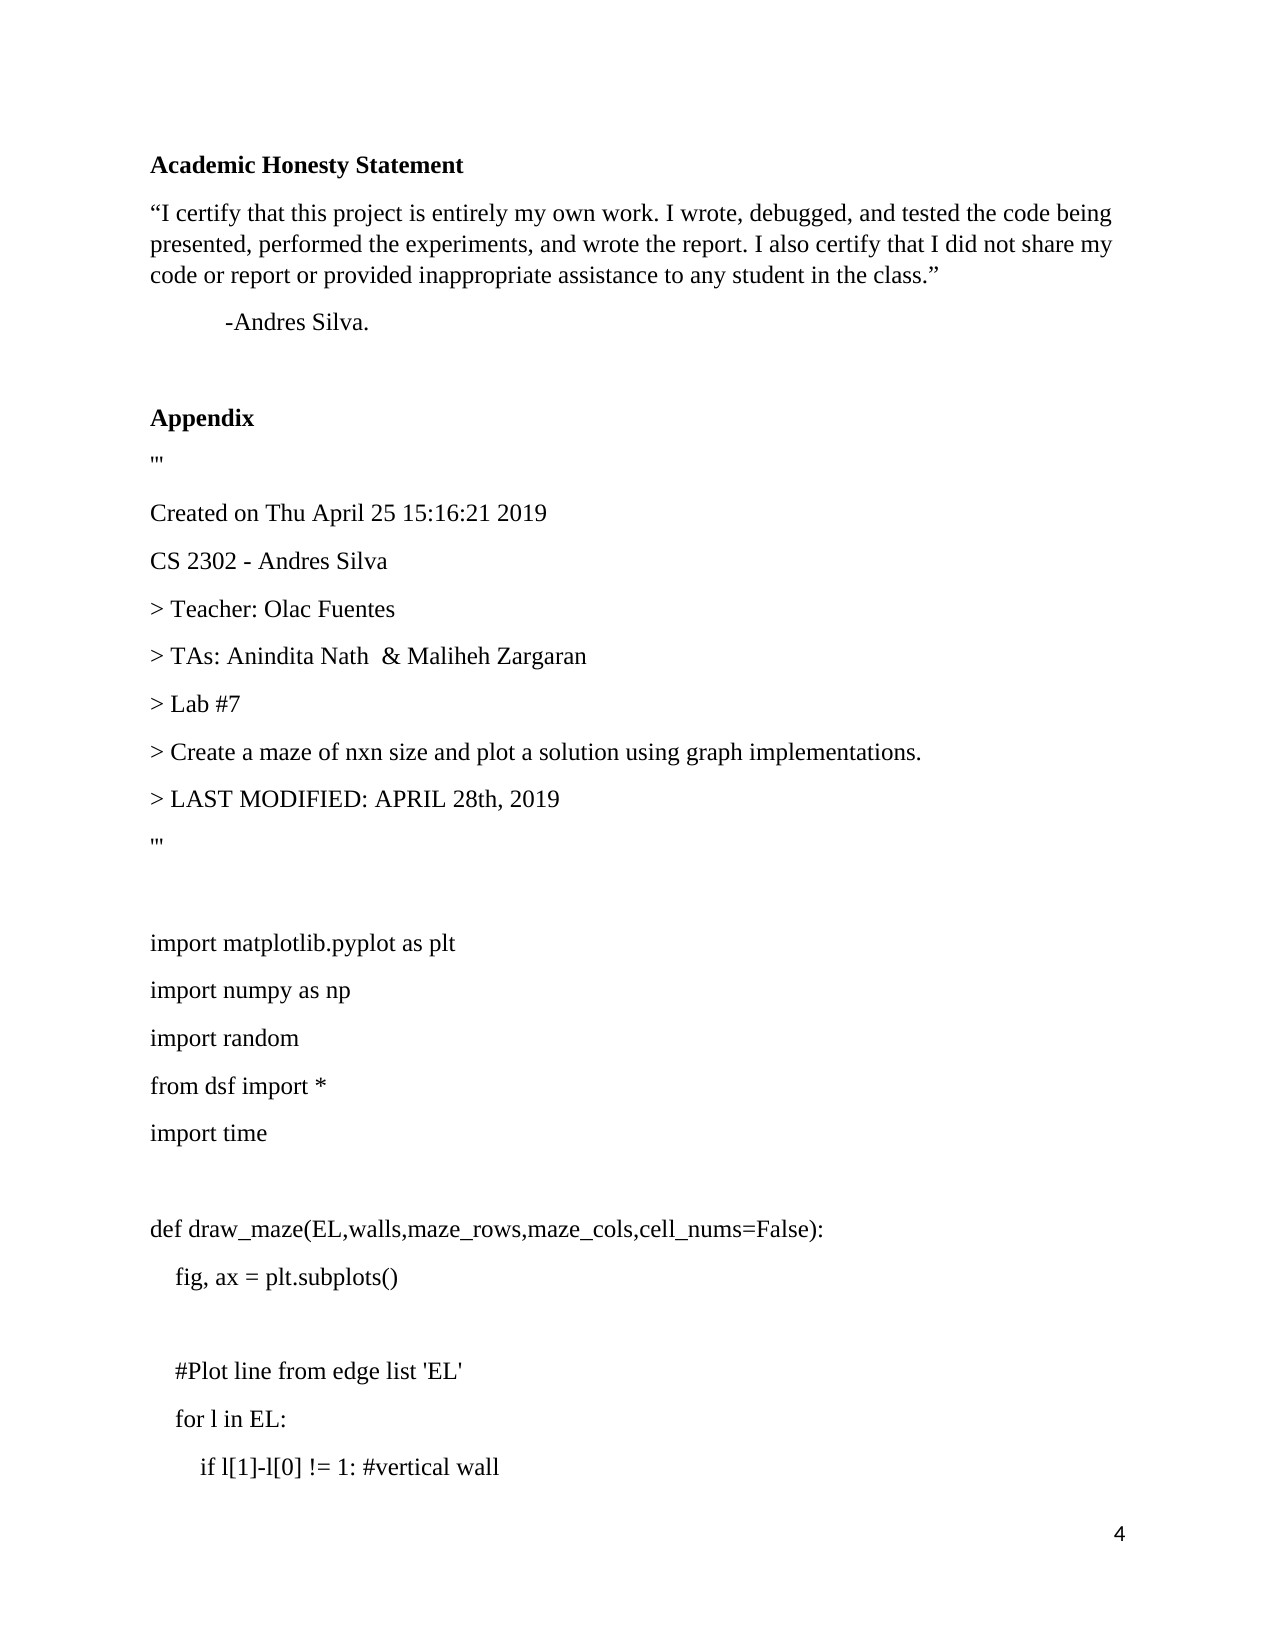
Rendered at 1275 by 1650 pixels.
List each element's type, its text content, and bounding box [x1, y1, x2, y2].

text -Andres Silva. [150, 307, 1125, 336]
text ''' [150, 451, 1125, 479]
text > Teacher: Olac Fuentes [150, 594, 1125, 622]
text import random [150, 1023, 1125, 1052]
text from dsf import * [150, 1071, 1125, 1099]
text if l[1]-l[0] != 1: #vertical wall [150, 1452, 1125, 1480]
text def draw_maze(EL,walls,maze_rows,maze_cols,cell_nums=False): [150, 1214, 1125, 1243]
text > TAs: Anindita Nath & Maliheh Zargaran [150, 641, 1125, 670]
text import time [150, 1118, 1125, 1147]
text > Lab #7 [150, 689, 1125, 718]
text Appendix [150, 403, 1125, 432]
text Created on Thu April 25 15:16:21 2019 [150, 498, 1125, 527]
text import numpy as np [150, 975, 1125, 1004]
text #Plot line from edge list 'EL' [150, 1356, 1125, 1385]
text “I certify that this project is entirely my own work. I wrote, debugged, and tested the code being presented, performed the experiments, and wrote the report. I also certify that I did not share my code or report or provided inappropriate assistance to any student in the class.” [150, 198, 1125, 288]
text for l in EL: [150, 1404, 1125, 1433]
text import matplotlib.pyplot as plt [150, 928, 1125, 956]
text > LAST MODIFIED: APRIL 28th, 2019 [150, 784, 1125, 813]
text > Create a maze of nxn size and plot a solution using graph implementations. [150, 737, 1125, 766]
text Academic Honesty Statement [150, 150, 1125, 179]
text ''' [150, 832, 1125, 861]
text CS 2302 - Andres Silva [150, 546, 1125, 575]
text fig, ax = plt.subplots() [150, 1262, 1125, 1290]
